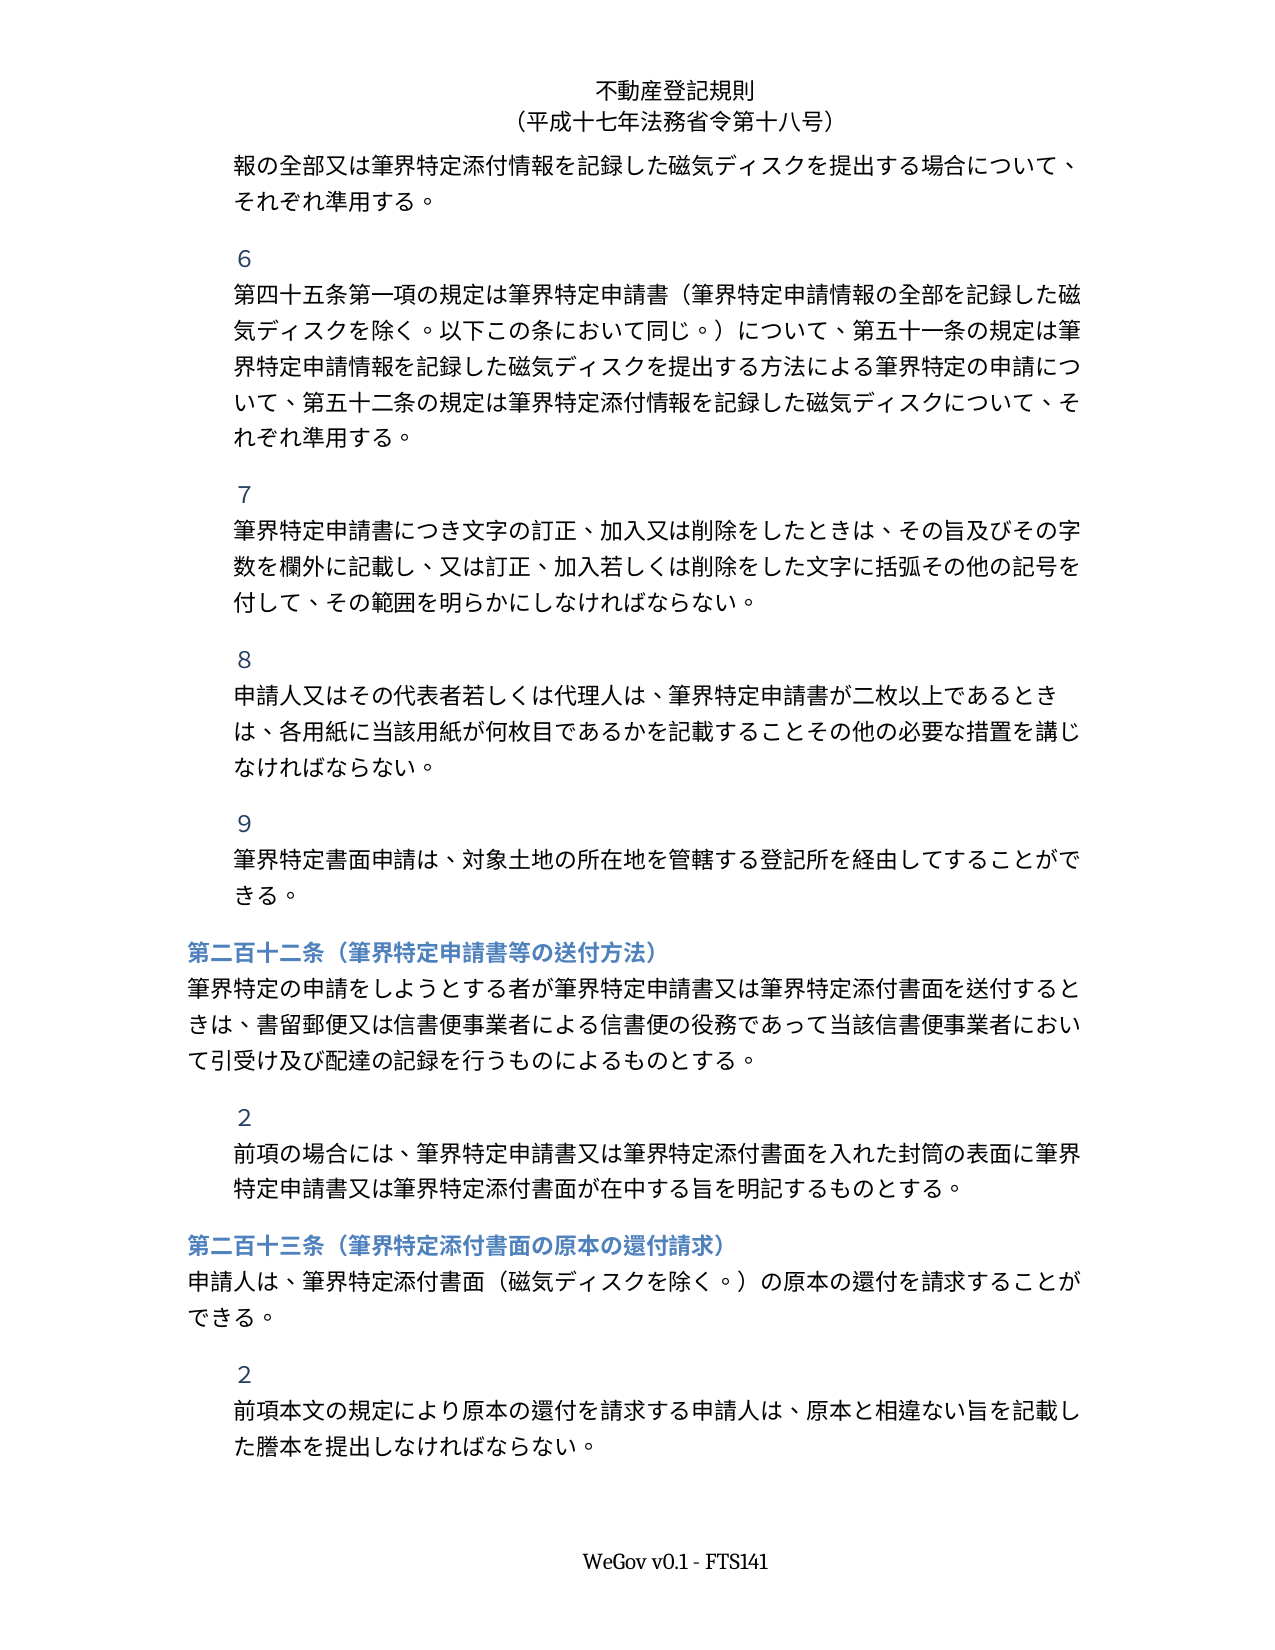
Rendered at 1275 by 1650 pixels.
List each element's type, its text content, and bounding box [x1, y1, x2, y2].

subtitle 第二百十二条（筆界特定申請書等の送付方法） [187, 937, 1087, 968]
subtitle ８ [233, 644, 1087, 675]
text 前項本文の規定により原本の還付を請求する申請人は、原本と相違ない旨を記載した謄本を提出しなければならない。 [233, 1395, 1087, 1462]
subtitle ６ [233, 243, 1087, 274]
text 筆界特定申請書につき文字の訂正、加入又は削除をしたときは、その旨及びその字数を欄外に記載し、又は訂正、加入若しくは削除をした文字に括弧その他の記号を付して、その範囲を明らかにしなければならない。 [233, 515, 1087, 618]
subtitle ７ [233, 479, 1087, 510]
subtitle ２ [233, 1359, 1087, 1390]
subtitle ２ [233, 1102, 1087, 1133]
text 申請人又はその代表者若しくは代理人は、筆界特定申請書が二枚以上であるときは、各用紙に当該用紙が何枚目であるかを記載することその他の必要な措置を講じなければならない。 [233, 680, 1087, 783]
text 筆界特定書面申請は、対象土地の所在地を管轄する登記所を経由してすることができる。 [233, 844, 1087, 911]
text 第四十五条第一項の規定は筆界特定申請書（筆界特定申請情報の全部を記録した磁気ディスクを除く。以下この条において同じ。）について、第五十一条の規定は筆界特定申請情報を記録した磁気ディスクを提出する方法による筆界特定の申請について、第五十二条の規定は筆界特定添付情報を記録した磁気ディスクについて、それぞれ準用する。 [233, 279, 1087, 454]
text 申請人は、筆界特定添付書面（磁気ディスクを除く。）の原本の還付を請求することができる。 [187, 1266, 1087, 1333]
subtitle 第二百十三条（筆界特定添付書面の原本の還付請求） [187, 1230, 1087, 1261]
subtitle ９ [233, 808, 1087, 839]
text 筆界特定の申請をしようとする者が筆界特定申請書又は筆界特定添付書面を送付するときは、書留郵便又は信書便事業者による信書便の役務であって当該信書便事業者において引受け及び配達の記録を行うものによるものとする。 [187, 973, 1087, 1076]
text 前項の場合には、筆界特定申請書又は筆界特定添付書面を入れた封筒の表面に筆界特定申請書又は筆界特定添付書面が在中する旨を明記するものとする。 [233, 1137, 1087, 1205]
